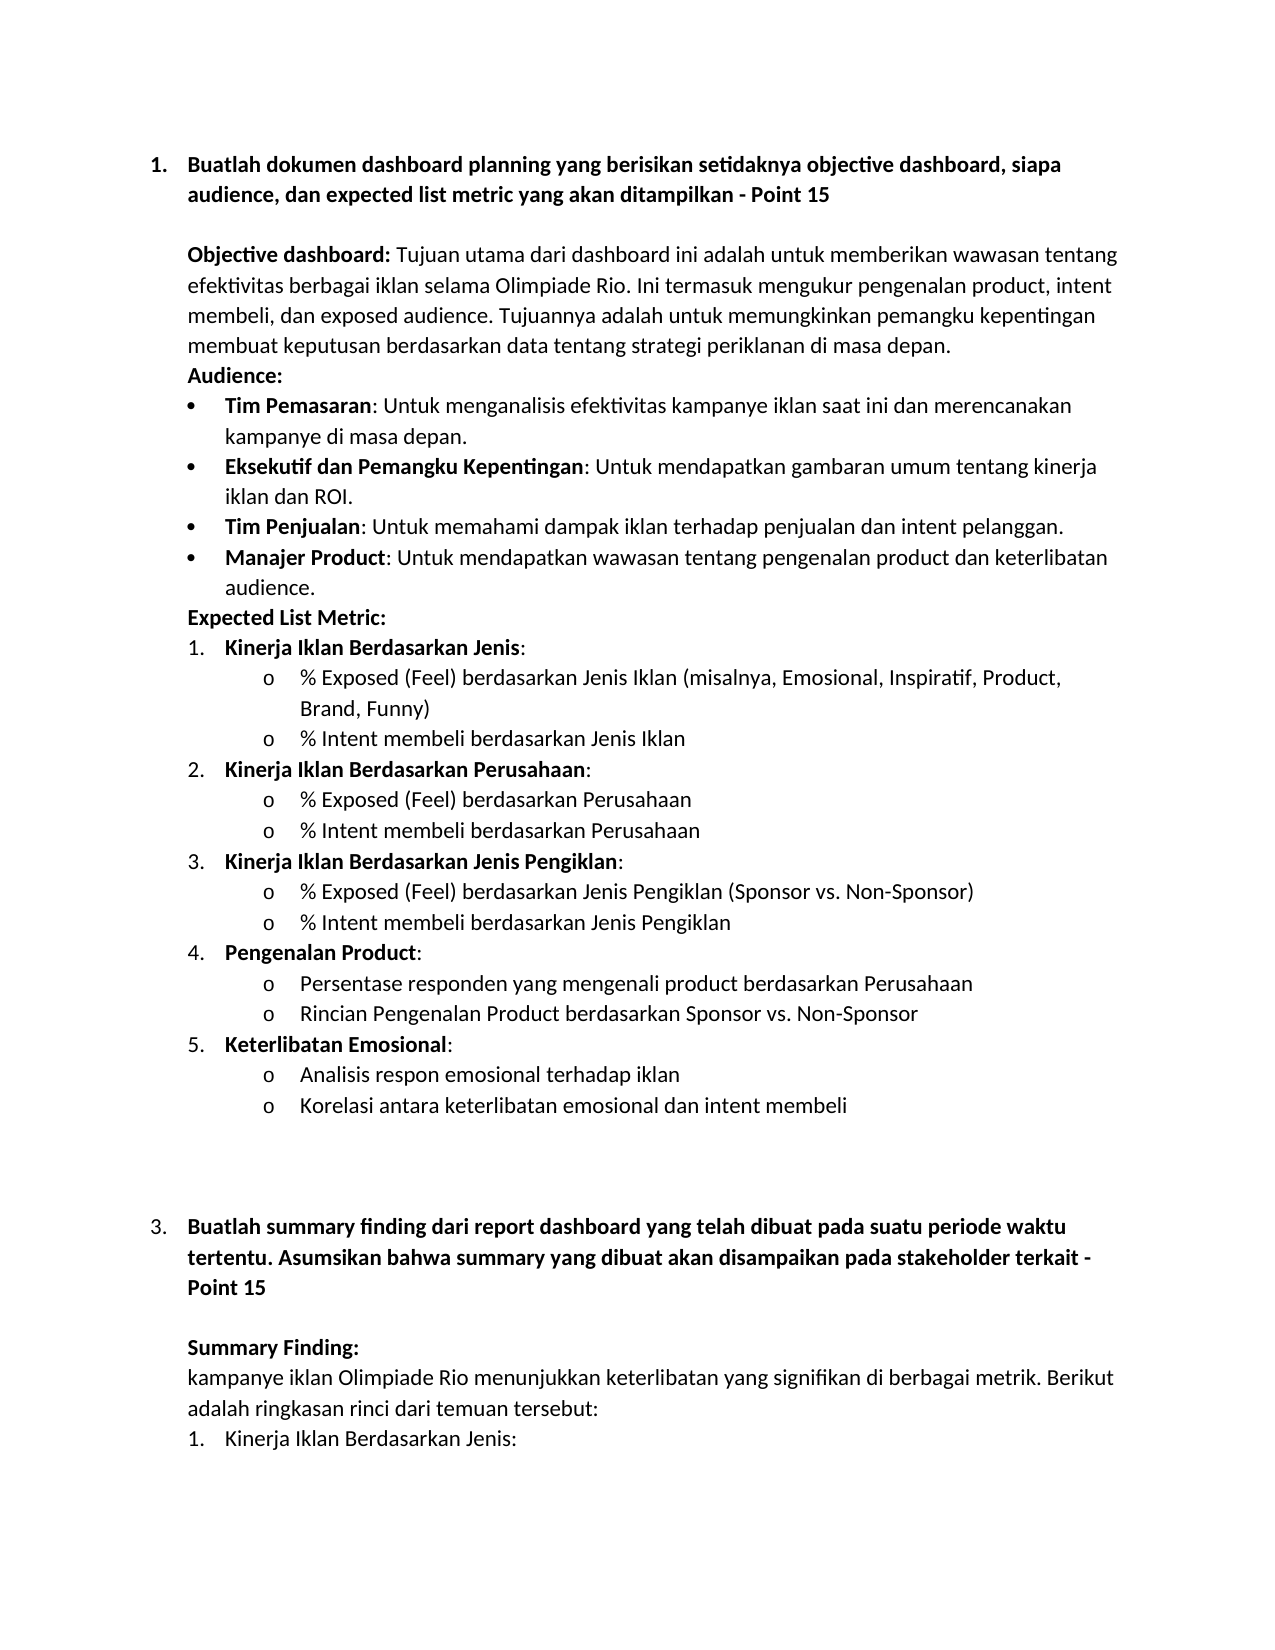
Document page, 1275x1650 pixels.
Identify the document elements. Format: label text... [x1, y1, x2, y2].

list Eksekutif dan Pemangku Kepentingan: Untuk mendapatkan gambaran umum tentang kinerja iklan dan ROI. [187, 452, 1125, 510]
list Pengenalan Product: [187, 938, 1125, 967]
list Manajer Product: Untuk mendapatkan wawasan tentang pengenalan product dan keterlibatan audience. [187, 543, 1125, 601]
list Keterlibatan Emosional: [187, 1030, 1125, 1058]
list % Exposed (Feel) berdasarkan Jenis Iklan (misalnya, Emosional, Inspiratif, Product, Brand, Funny) [262, 663, 1125, 722]
list Kinerja Iklan Berdasarkan Jenis Pengiklan: [187, 847, 1125, 875]
list % Intent membeli berdasarkan Jenis Iklan [262, 724, 1125, 753]
list Kinerja Iklan Berdasarkan Perusahaan: [187, 755, 1125, 783]
list Tim Pemasaran: Untuk menganalisis efektivitas kampanye iklan saat ini dan merencanakan kampanye di masa depan. [187, 392, 1125, 450]
list Buatlah dokumen dashboard planning yang berisikan setidaknya objective dashboard, siapa audience, dan expected list metric yang akan ditampilkan - Point 15 [150, 150, 1125, 208]
list Persentase responden yang mengenali product berdasarkan Perusahaan [262, 969, 1125, 997]
list Summary Finding: [187, 1333, 1125, 1361]
list kampanye iklan Olimpiade Rio menunjukkan keterlibatan yang signifikan di berbagai metrik. Berikut adalah ringkasan rinci dari temuan tersebut: [187, 1363, 1125, 1422]
list Analisis respon emosional terhadap iklan [262, 1060, 1125, 1089]
list Expected List Metric: [187, 603, 1125, 631]
list Audience: [187, 361, 1125, 389]
list % Exposed (Feel) berdasarkan Jenis Pengiklan (Sponsor vs. Non-Sponsor) [262, 877, 1125, 906]
list % Intent membeli berdasarkan Perusahaan [262, 816, 1125, 845]
list % Exposed (Feel) berdasarkan Perusahaan [262, 785, 1125, 814]
list Korelasi antara keterlibatan emosional dan intent membeli [262, 1091, 1125, 1120]
list Tim Penjualan: Untuk memahami dampak iklan terhadap penjualan dan intent pelanggan. [187, 512, 1125, 541]
list Buatlah summary finding dari report dashboard yang telah dibuat pada suatu periode waktu tertentu. Asumsikan bahwa summary yang dibuat akan disampaikan pada stakeholder terkait - Point 15 [150, 1212, 1125, 1301]
list Objective dashboard: Tujuan utama dari dashboard ini adalah untuk memberikan wawasan tentang efektivitas berbagai iklan selama Olimpiade Rio. Ini termasuk mengukur pengenalan product, intent membeli, dan exposed audience. Tujuannya adalah untuk memungkinkan pemangku kepentingan membuat keputusan berdasarkan data tentang strategi periklanan di masa depan. [187, 241, 1125, 359]
list % Intent membeli berdasarkan Jenis Pengiklan [262, 908, 1125, 936]
list Kinerja Iklan Berdasarkan Jenis: [187, 633, 1125, 661]
list Kinerja Iklan Berdasarkan Jenis: [187, 1424, 1125, 1452]
list Rincian Pengenalan Product berdasarkan Sponsor vs. Non-Sponsor [262, 999, 1125, 1028]
